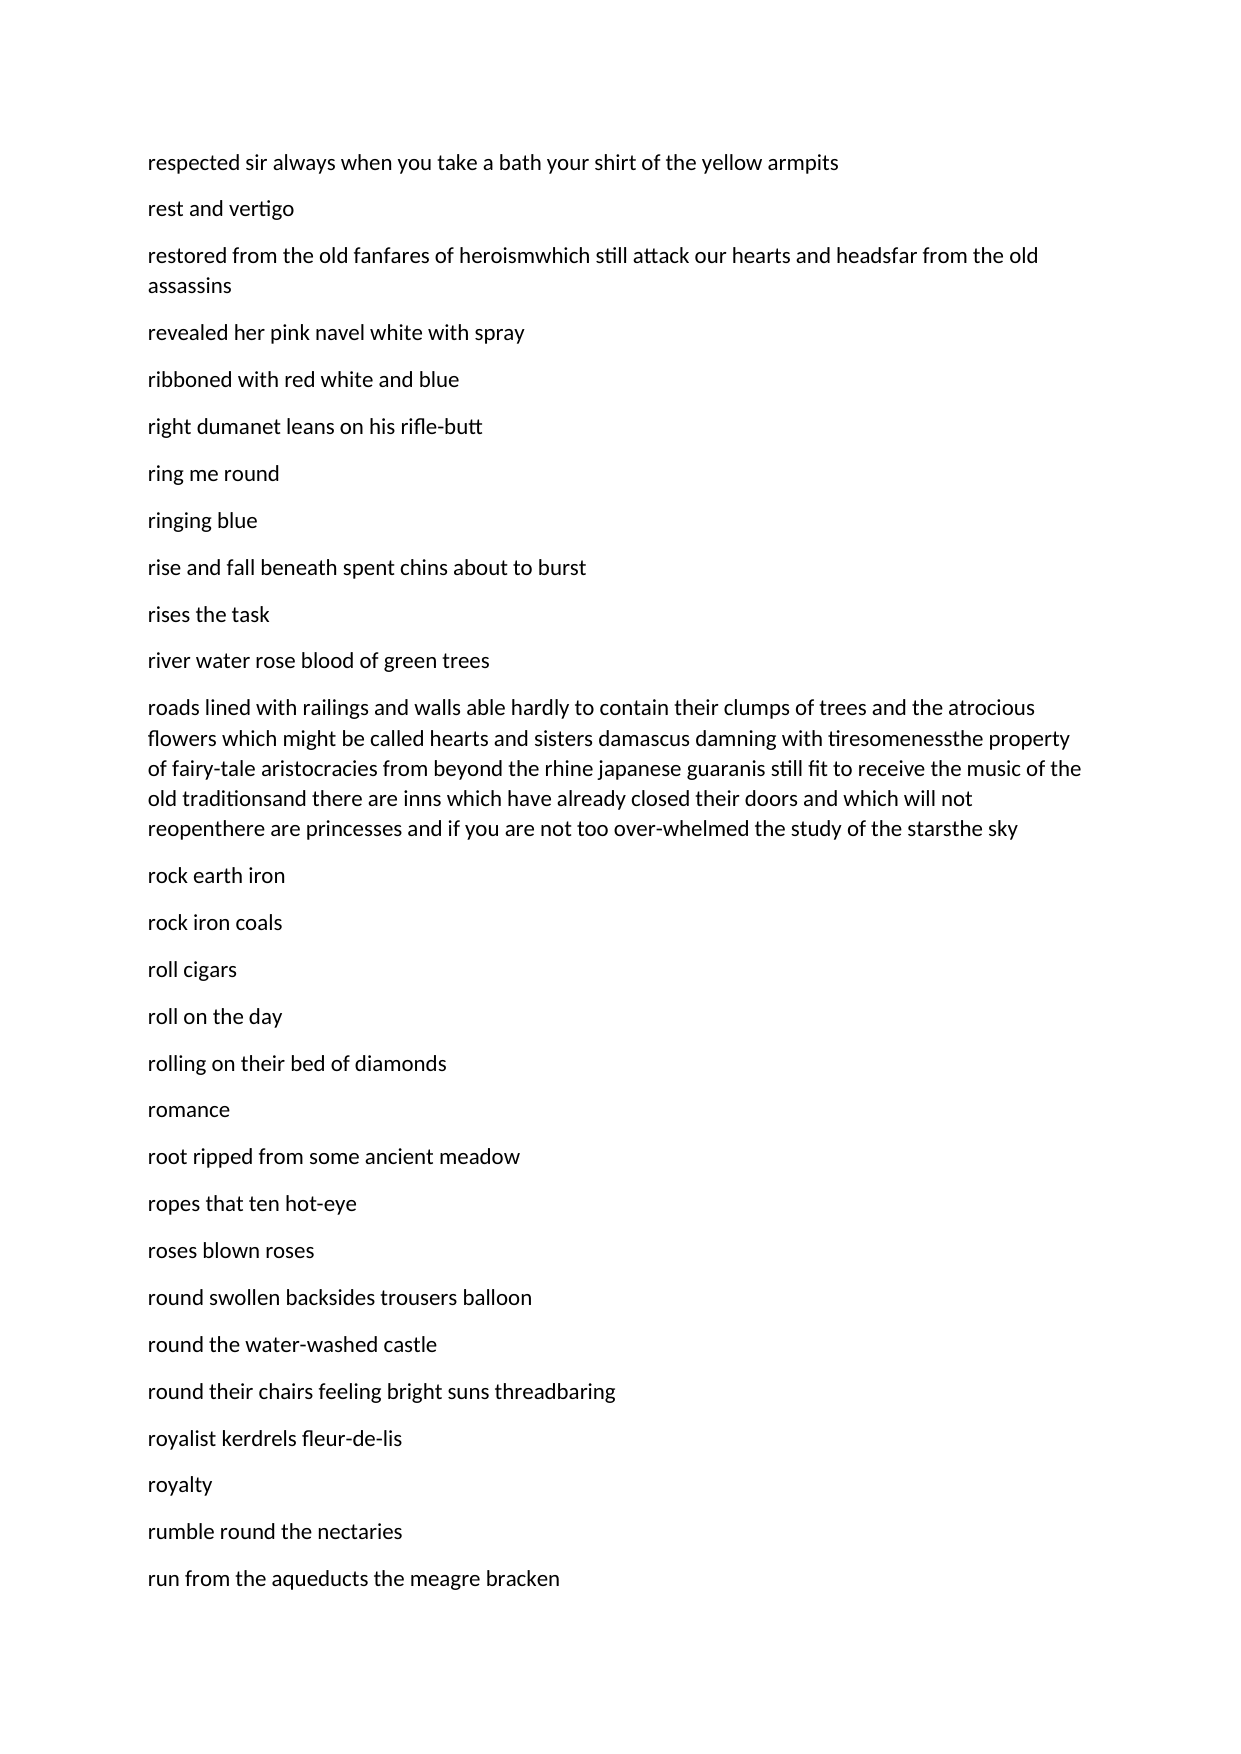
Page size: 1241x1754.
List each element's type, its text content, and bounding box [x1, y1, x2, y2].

text roads lined with railings and walls able hardly to contain their clumps of trees and the atrocious flowers which might be called hearts and sisters damascus damning with tiresomenessthe property of fairy-tale aristocracies from beyond the rhine japanese guaranis still fit to receive the music of the old traditionsand there are inns which have already closed their doors and which will not reopenthere are princesses and if you are not too over-whelmed the study of the starsthe sky [148, 693, 1093, 842]
text rock earth iron [148, 861, 1093, 889]
text ribboned with red white and blue [148, 365, 1093, 393]
text royalty [148, 1471, 1093, 1498]
text round their chairs feeling bright suns threadbaring [148, 1377, 1093, 1405]
text royalist kerdrels fleur-de-lis [148, 1424, 1093, 1452]
text run from the aqueducts the meagre bracken [148, 1564, 1093, 1592]
text ringing blue [148, 506, 1093, 534]
text rolling on their bed of diamonds [148, 1049, 1093, 1077]
text rumble round the nectaries [148, 1517, 1093, 1545]
text rise and fall beneath spent chins about to burst [148, 553, 1093, 581]
text right dumanet leans on his rifle-butt [148, 412, 1093, 440]
text rock iron coals [148, 908, 1093, 936]
text roll on the day [148, 1002, 1093, 1030]
text rest and vertigo [148, 194, 1093, 222]
text round the water-washed castle [148, 1330, 1093, 1358]
text ropes that ten hot-eye [148, 1189, 1093, 1217]
text restored from the old fanfares of heroismwhich still attack our hearts and headsfar from the old assassins [148, 241, 1093, 299]
text root ripped from some ancient meadow [148, 1142, 1093, 1170]
text river water rose blood of green trees [148, 647, 1093, 674]
text round swollen backsides trousers balloon [148, 1283, 1093, 1311]
text ring me round [148, 459, 1093, 487]
text romance [148, 1096, 1093, 1123]
text roses blown roses [148, 1236, 1093, 1264]
text roll cigars [148, 955, 1093, 983]
text rises the task [148, 600, 1093, 628]
text revealed her pink navel white with spray [148, 318, 1093, 346]
text respected sir always when you take a bath your shirt of the yellow armpits [148, 148, 1093, 176]
